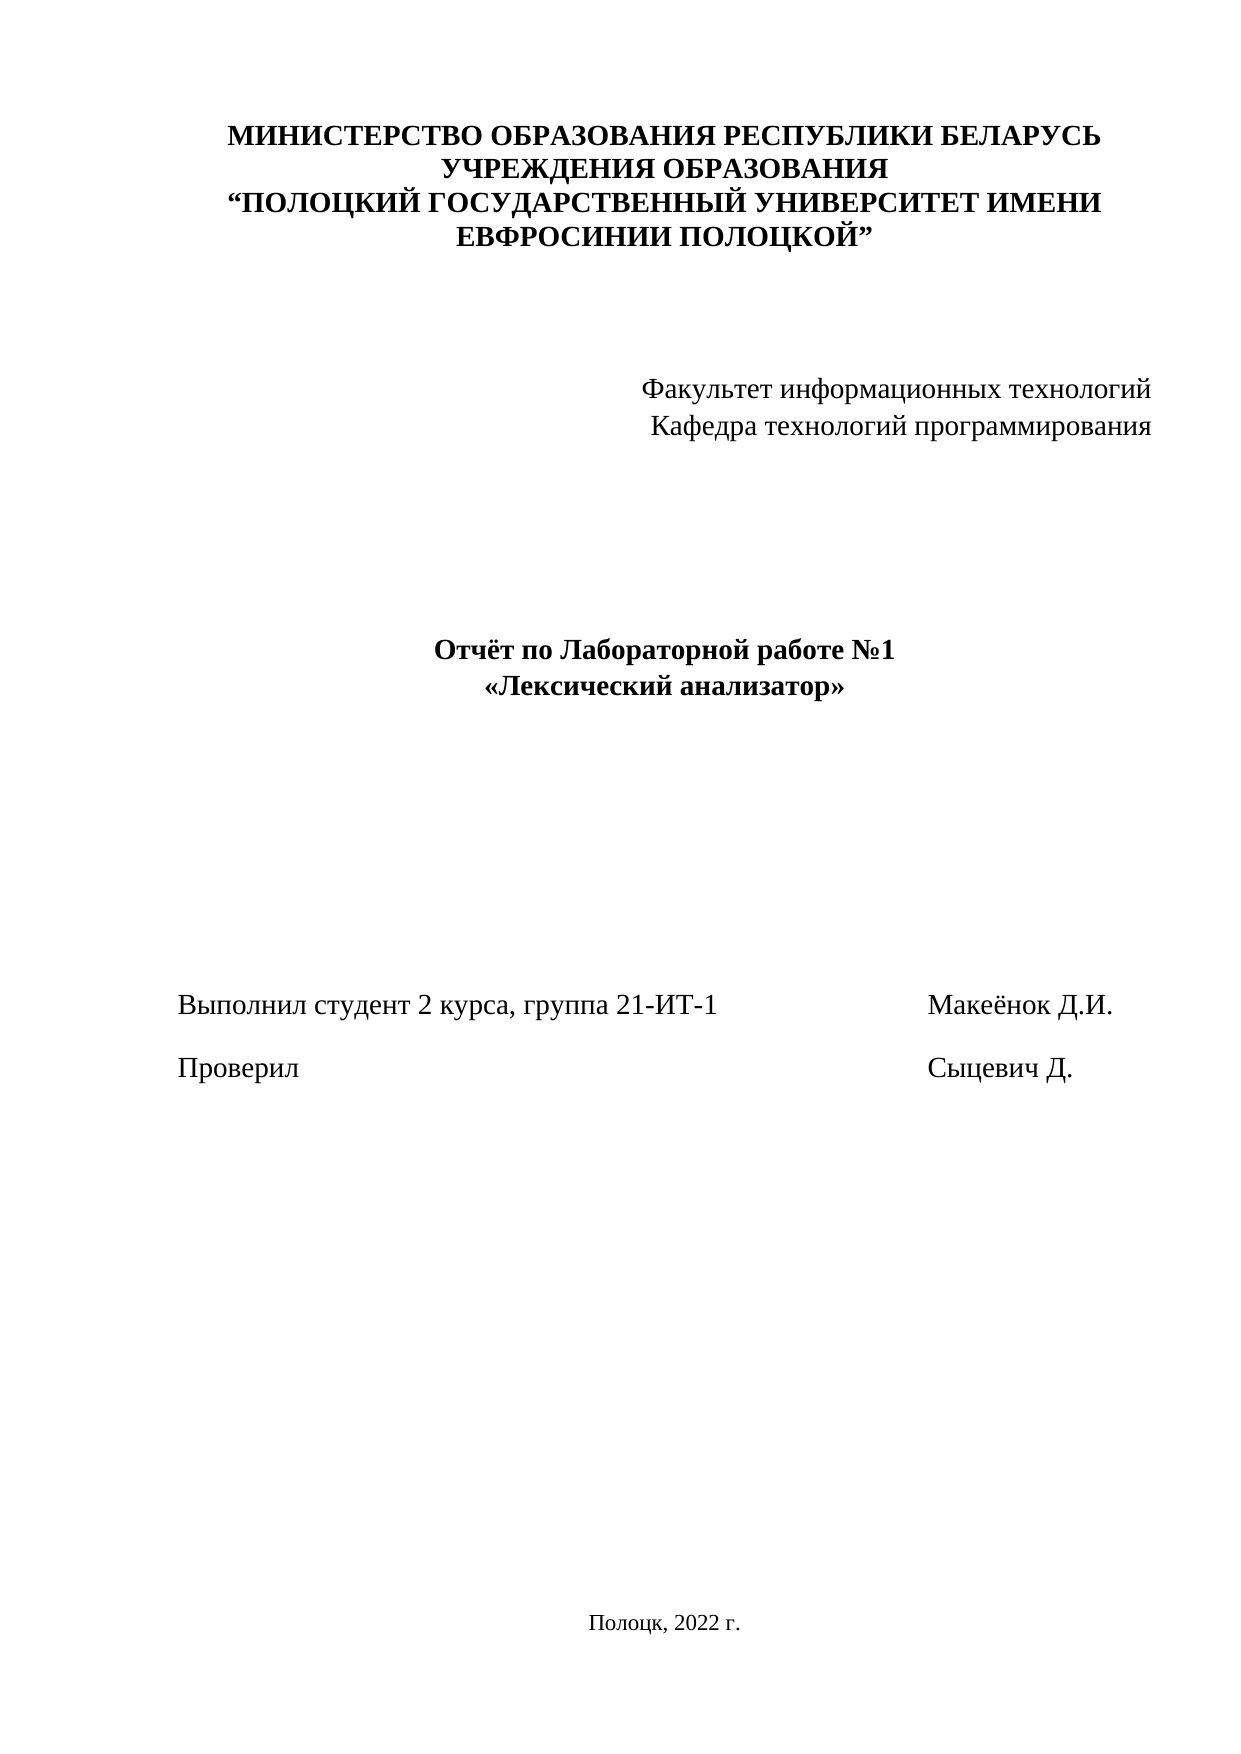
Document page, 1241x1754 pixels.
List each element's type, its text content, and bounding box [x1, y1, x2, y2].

text Кафедра технологий программирования [177, 408, 1152, 441]
text УЧРЕЖДЕНИЯ ОБРАЗОВАНИЯ [177, 152, 1152, 185]
text Выполнил студент 2 курса, группа 21-ИТ-1 Макеёнок Д.И. [177, 987, 1152, 1021]
text Факультет информационных технологий [177, 372, 1152, 405]
text МИНИСТЕРСТВО ОБРАЗОВАНИЯ РЕСПУБЛИКИ БЕЛАРУСЬ [177, 118, 1152, 152]
text «Лексический анализатор» [177, 668, 1152, 702]
text Проверил Сыцевич Д. [177, 1050, 1152, 1084]
text Полоцк, 2022 г. [177, 1609, 1152, 1635]
text Отчёт по Лабораторной работе №1 [177, 632, 1152, 666]
text “ПОЛОЦКИЙ ГОСУДАРСТВЕННЫЙ УНИВЕРСИТЕТ ИМЕНИ ЕВФРОСИНИИ ПОЛОЦКОЙ” [177, 185, 1152, 252]
